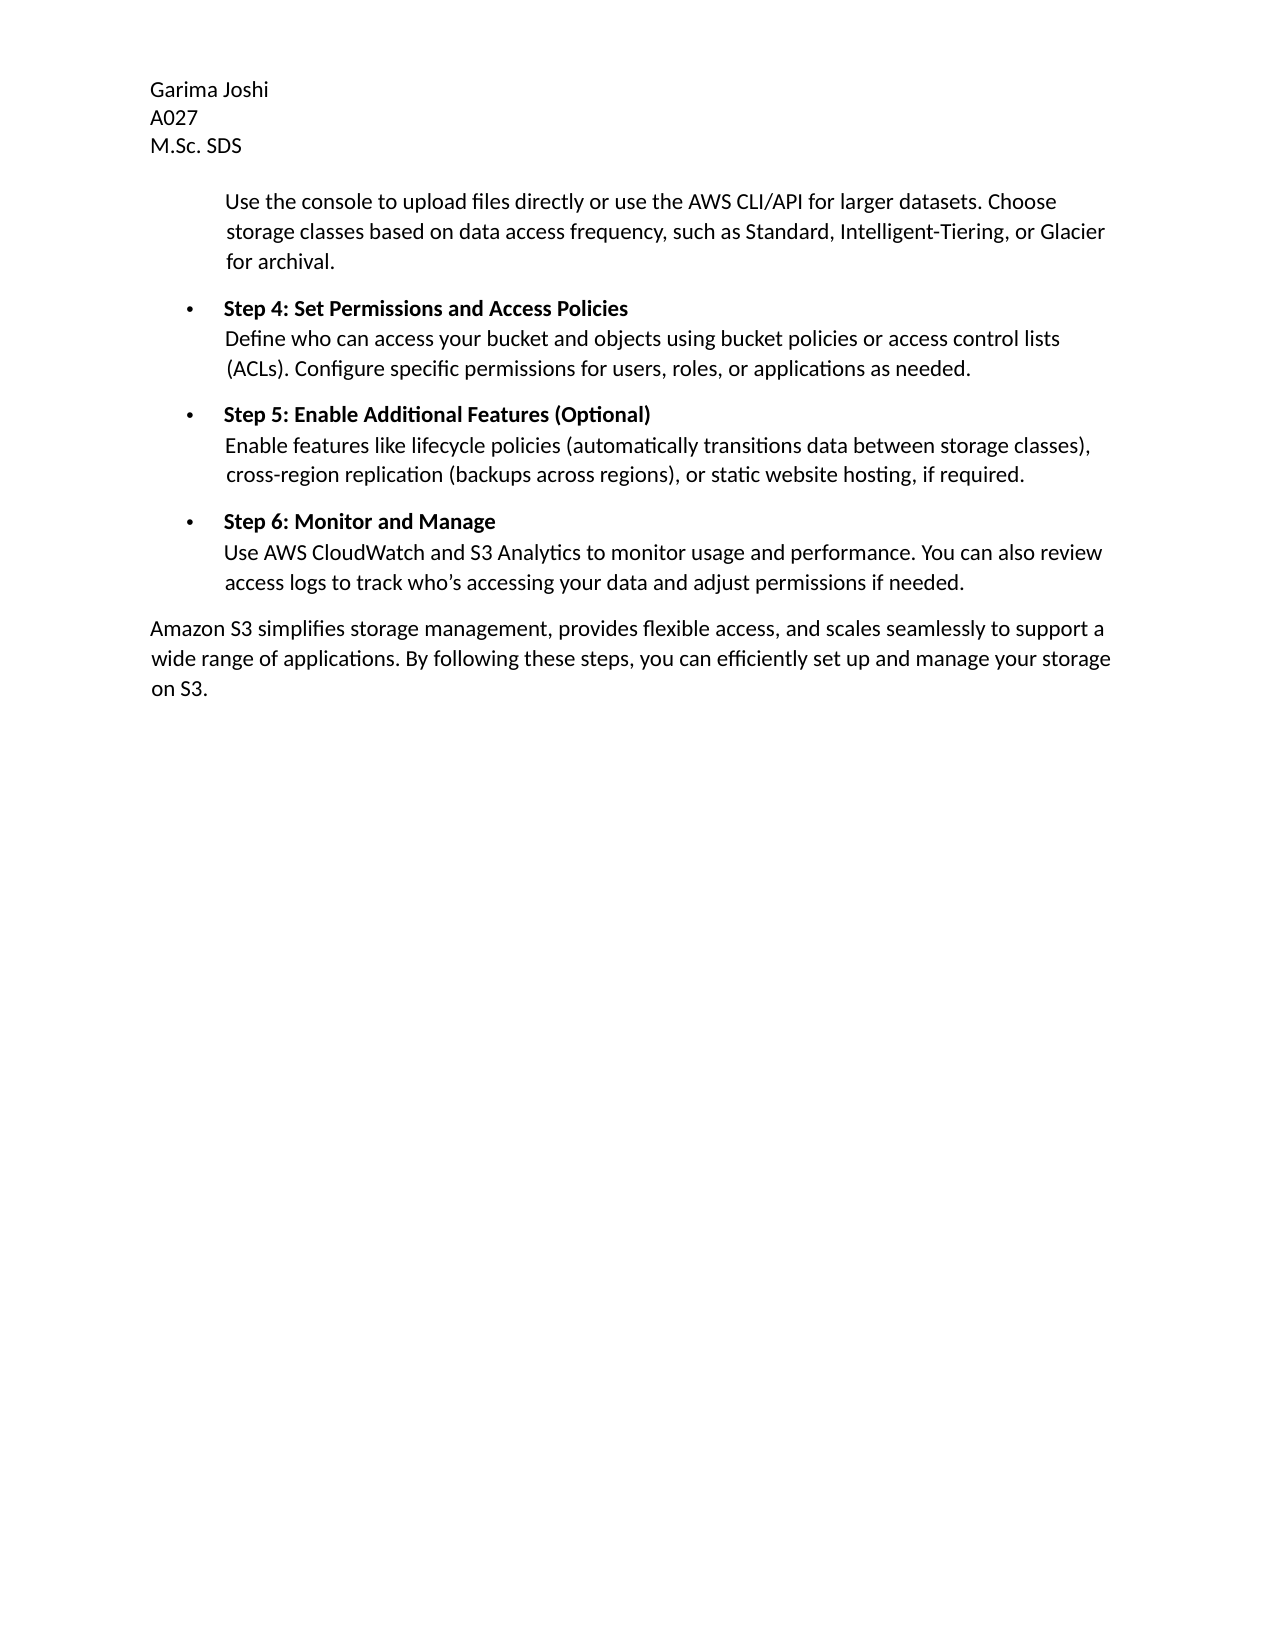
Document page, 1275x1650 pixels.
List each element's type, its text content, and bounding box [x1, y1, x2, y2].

text Use AWS CloudWatch and S3 Analytics to monitor usage and performance. You can also review access logs to track who’s accessing your data and adjust permissions if needed. [223, 538, 1123, 596]
text Define who can access your bucket and objects using bucket policies or access control lists (ACLs). Configure specific permissions for users, roles, or applications as needed. [225, 324, 1123, 382]
list Step 5: Enable Additional Features (Optional) [186, 401, 1123, 428]
text Use the console to upload files directly or use the AWS CLI/API for larger datasets. Choose storage classes based on data access frequency, such as Standard, Intelligent-Tiering, or Glacier for archival. [225, 187, 1123, 275]
text Enable features like lifecycle policies (automatically transitions data between storage classes), cross-region replication (backups across regions), or static website hosting, if required. [225, 431, 1123, 489]
text Amazon S3 simplifies storage management, provides flexible access, and scales seamlessly to support a wide range of applications. By following these steps, you can efficiently set up and manage your storage on S3. [150, 614, 1123, 702]
list Step 6: Monitor and Manage [186, 507, 1123, 535]
list Step 4: Set Permissions and Access Policies [186, 294, 1123, 322]
